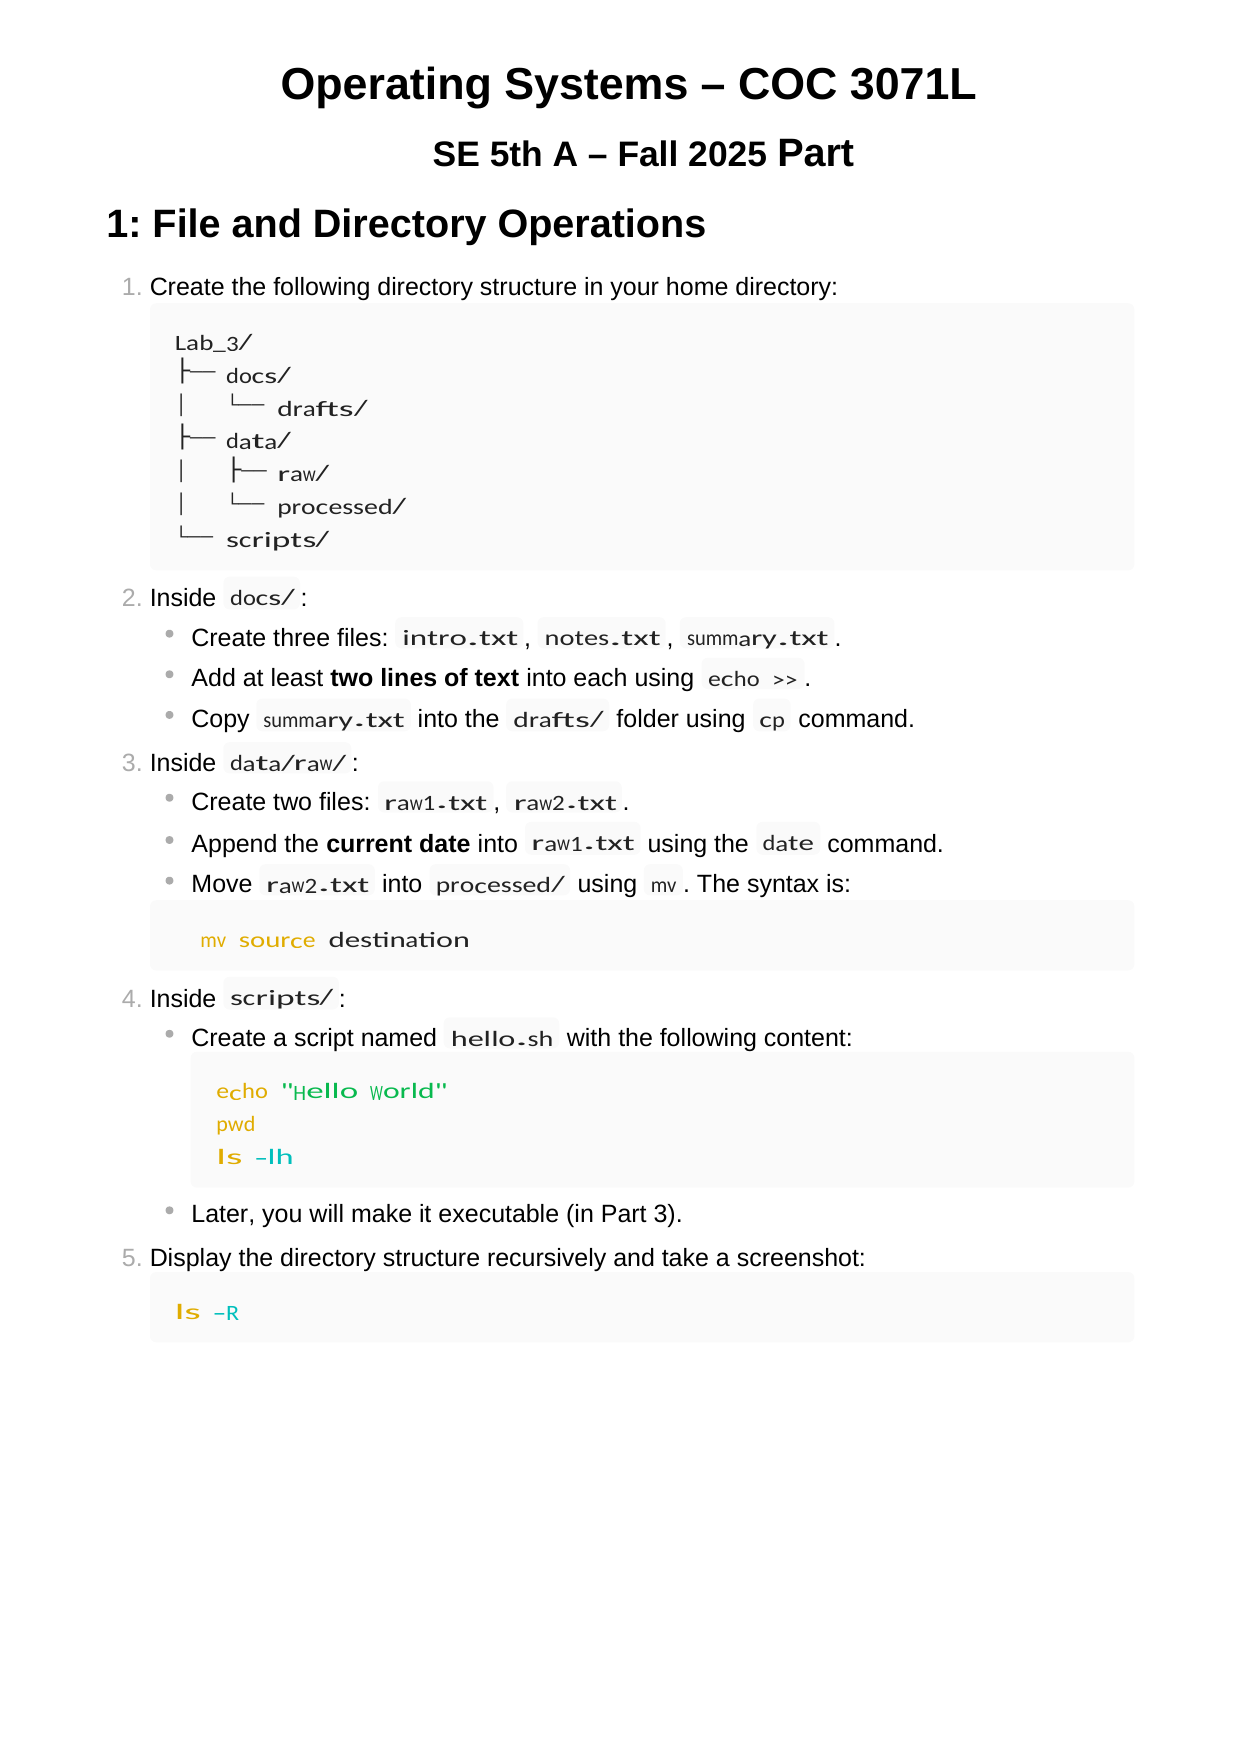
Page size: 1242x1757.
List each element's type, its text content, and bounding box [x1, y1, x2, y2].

text Operating Systems – COC 3071L [280, 58, 1109, 109]
subtitle SE 5th A – Fall 2025 Part 1: File and Directory Operations [106, 129, 899, 246]
text 1. Create the following directory structure in your home directory: [122, 272, 1109, 300]
